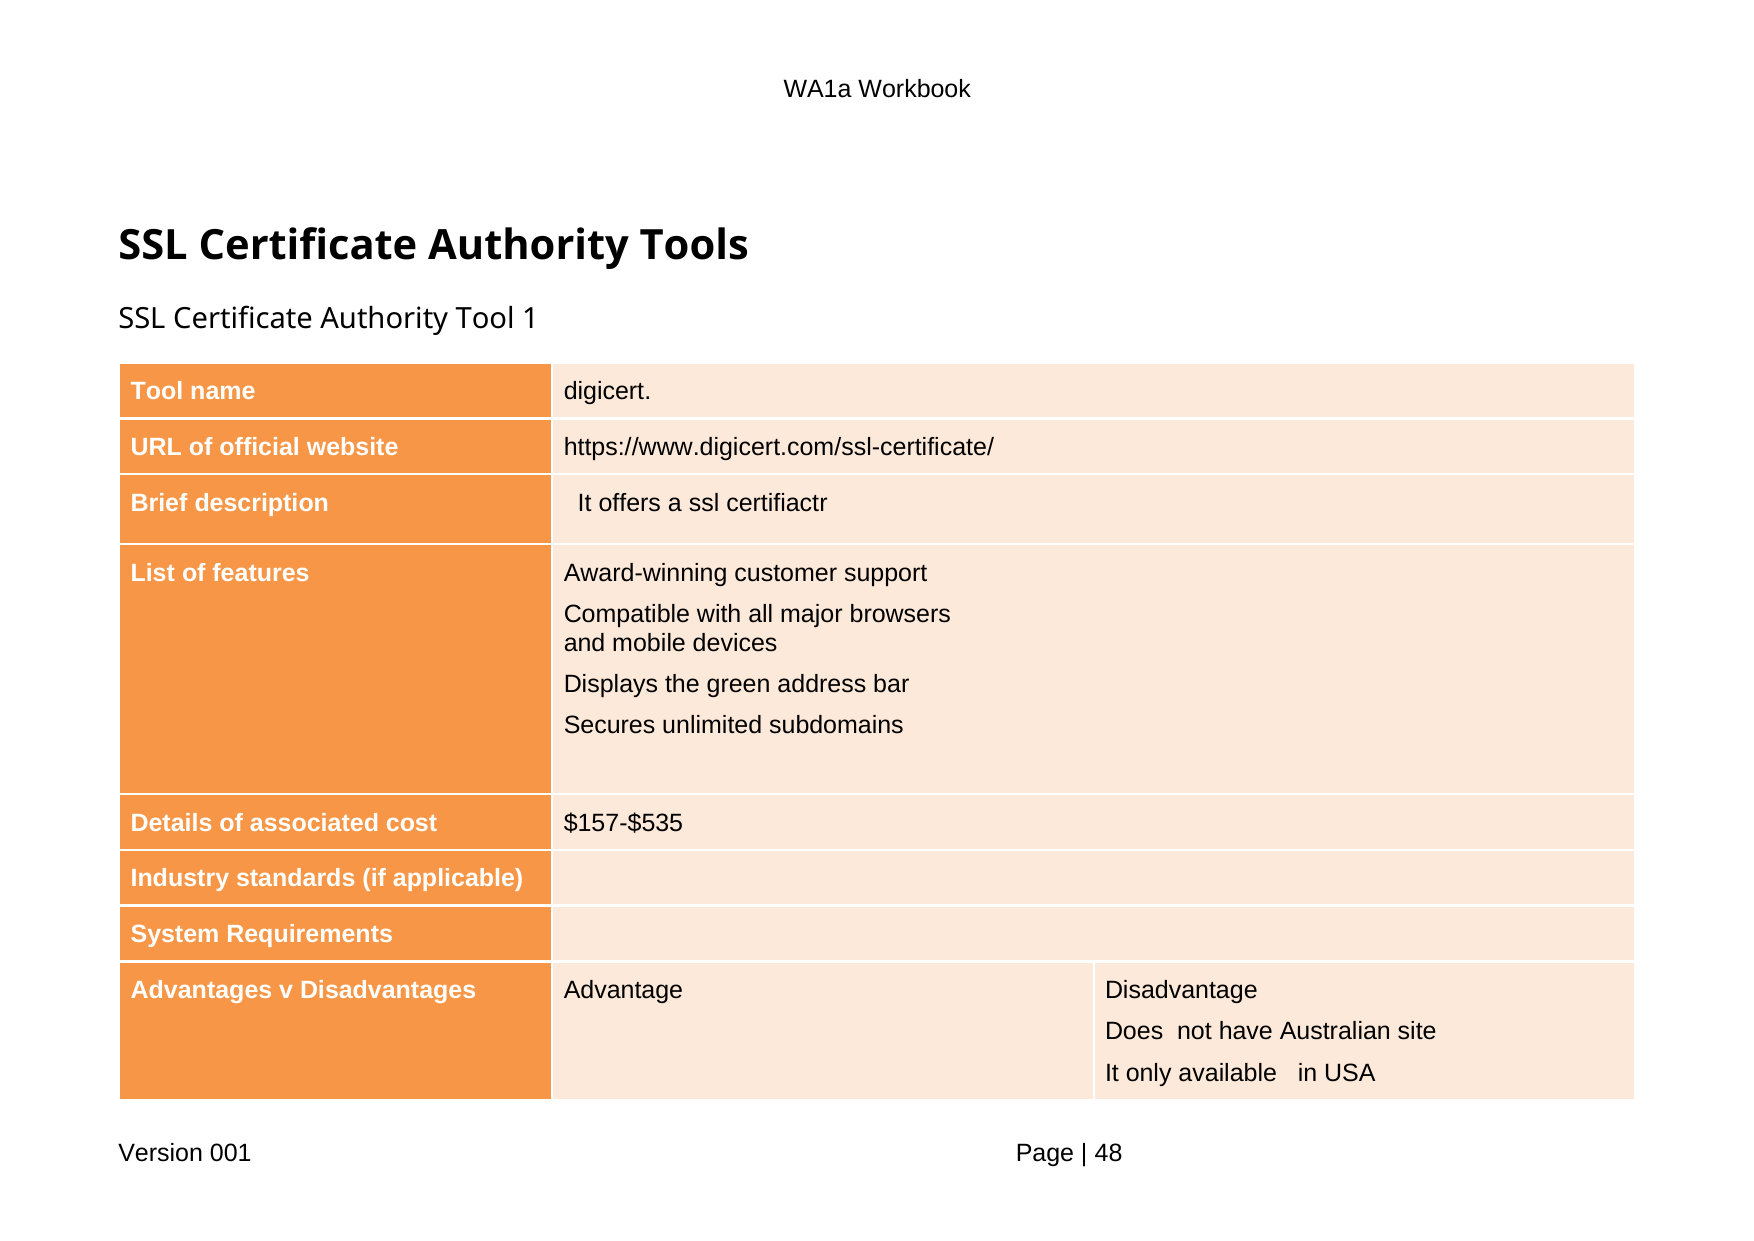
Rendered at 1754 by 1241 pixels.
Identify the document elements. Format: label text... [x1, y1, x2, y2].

table_cell [553, 907, 1634, 960]
subtitle SSL Certificate Authority Tools [118, 215, 1636, 272]
table_cell https://www.digicert.com/ssl-certificate/ [553, 420, 1634, 473]
table_cell Details of associated cost [120, 795, 551, 849]
table_cell System Requirements [120, 907, 551, 960]
table_cell Advantage [553, 963, 1093, 1099]
table_cell List of features [120, 545, 551, 793]
table_cell Brief description [120, 475, 551, 543]
table_cell Disadvantage Does not have Australian site It only available in USA [1095, 963, 1634, 1099]
table_cell Award-winning customer support Compatible with all major browsers and mobile devices Displays the green address bar Secures unlimited subdomains [553, 545, 1634, 793]
subtitle SSL Certificate Authority Tool 1 [118, 297, 1636, 337]
table_header Tool name [120, 364, 551, 417]
table_cell [553, 851, 1634, 904]
table_cell It offers a ssl certifiactr [553, 475, 1634, 543]
table_cell Advantages v Disadvantages [120, 963, 551, 1099]
table_cell Industry standards (if applicable) [120, 851, 551, 904]
table_cell $157-$535 [553, 795, 1634, 849]
table_cell URL of official website [120, 420, 551, 473]
table_header digicert. [553, 364, 1634, 417]
